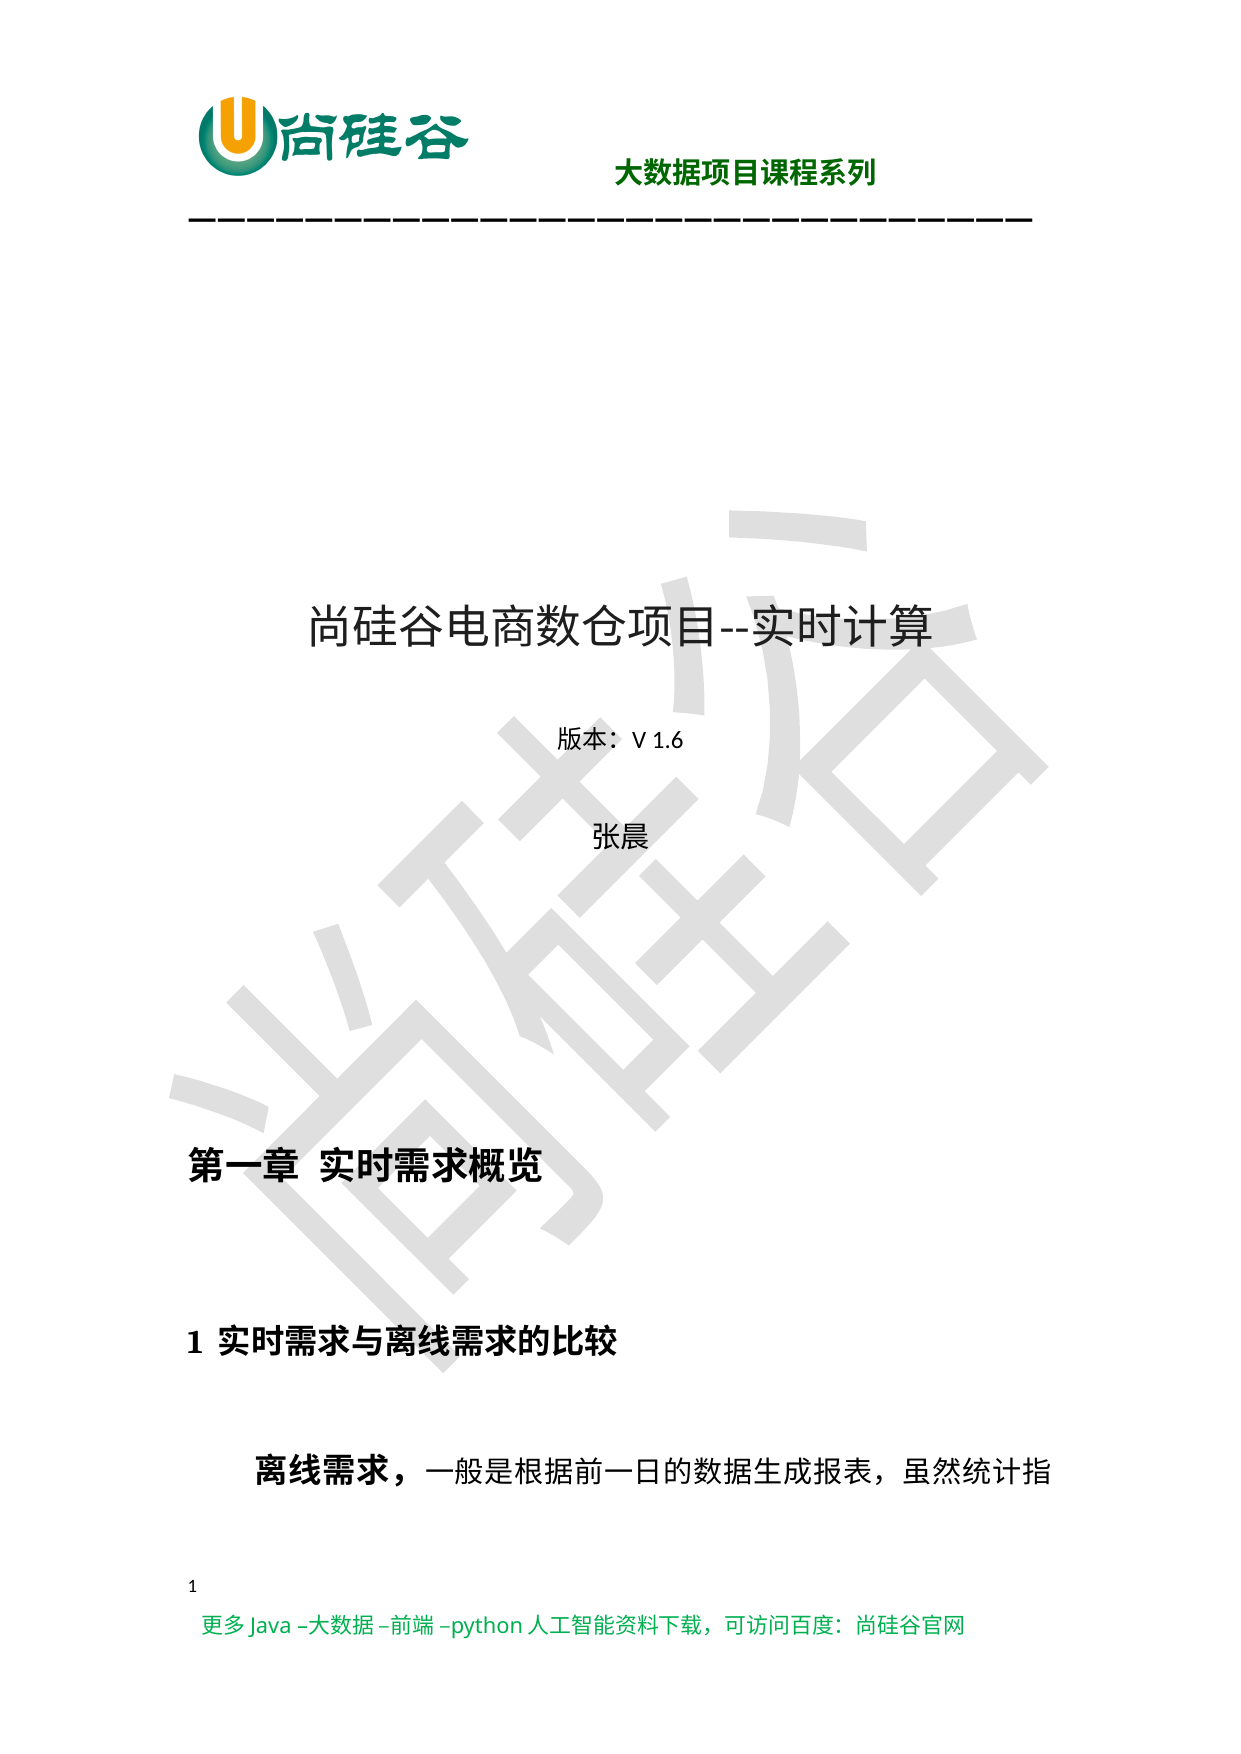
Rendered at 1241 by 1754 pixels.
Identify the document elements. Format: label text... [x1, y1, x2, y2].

text 离线需求，一般是根据前一日的数据生成报表，虽然统计指标、报表繁多，但是对时效性不敏感。 [187, 1436, 1053, 1501]
subtitle 实时需求概览 [187, 1131, 1053, 1196]
text 张晨 [187, 803, 1053, 868]
text 尚硅谷电商数仓项目--实时计算 [187, 575, 1053, 673]
text 版本：V 1.6 [187, 705, 1053, 770]
picture [187, 88, 476, 184]
subtitle 1 实时需求与离线需求的比较 [187, 1306, 1053, 1371]
